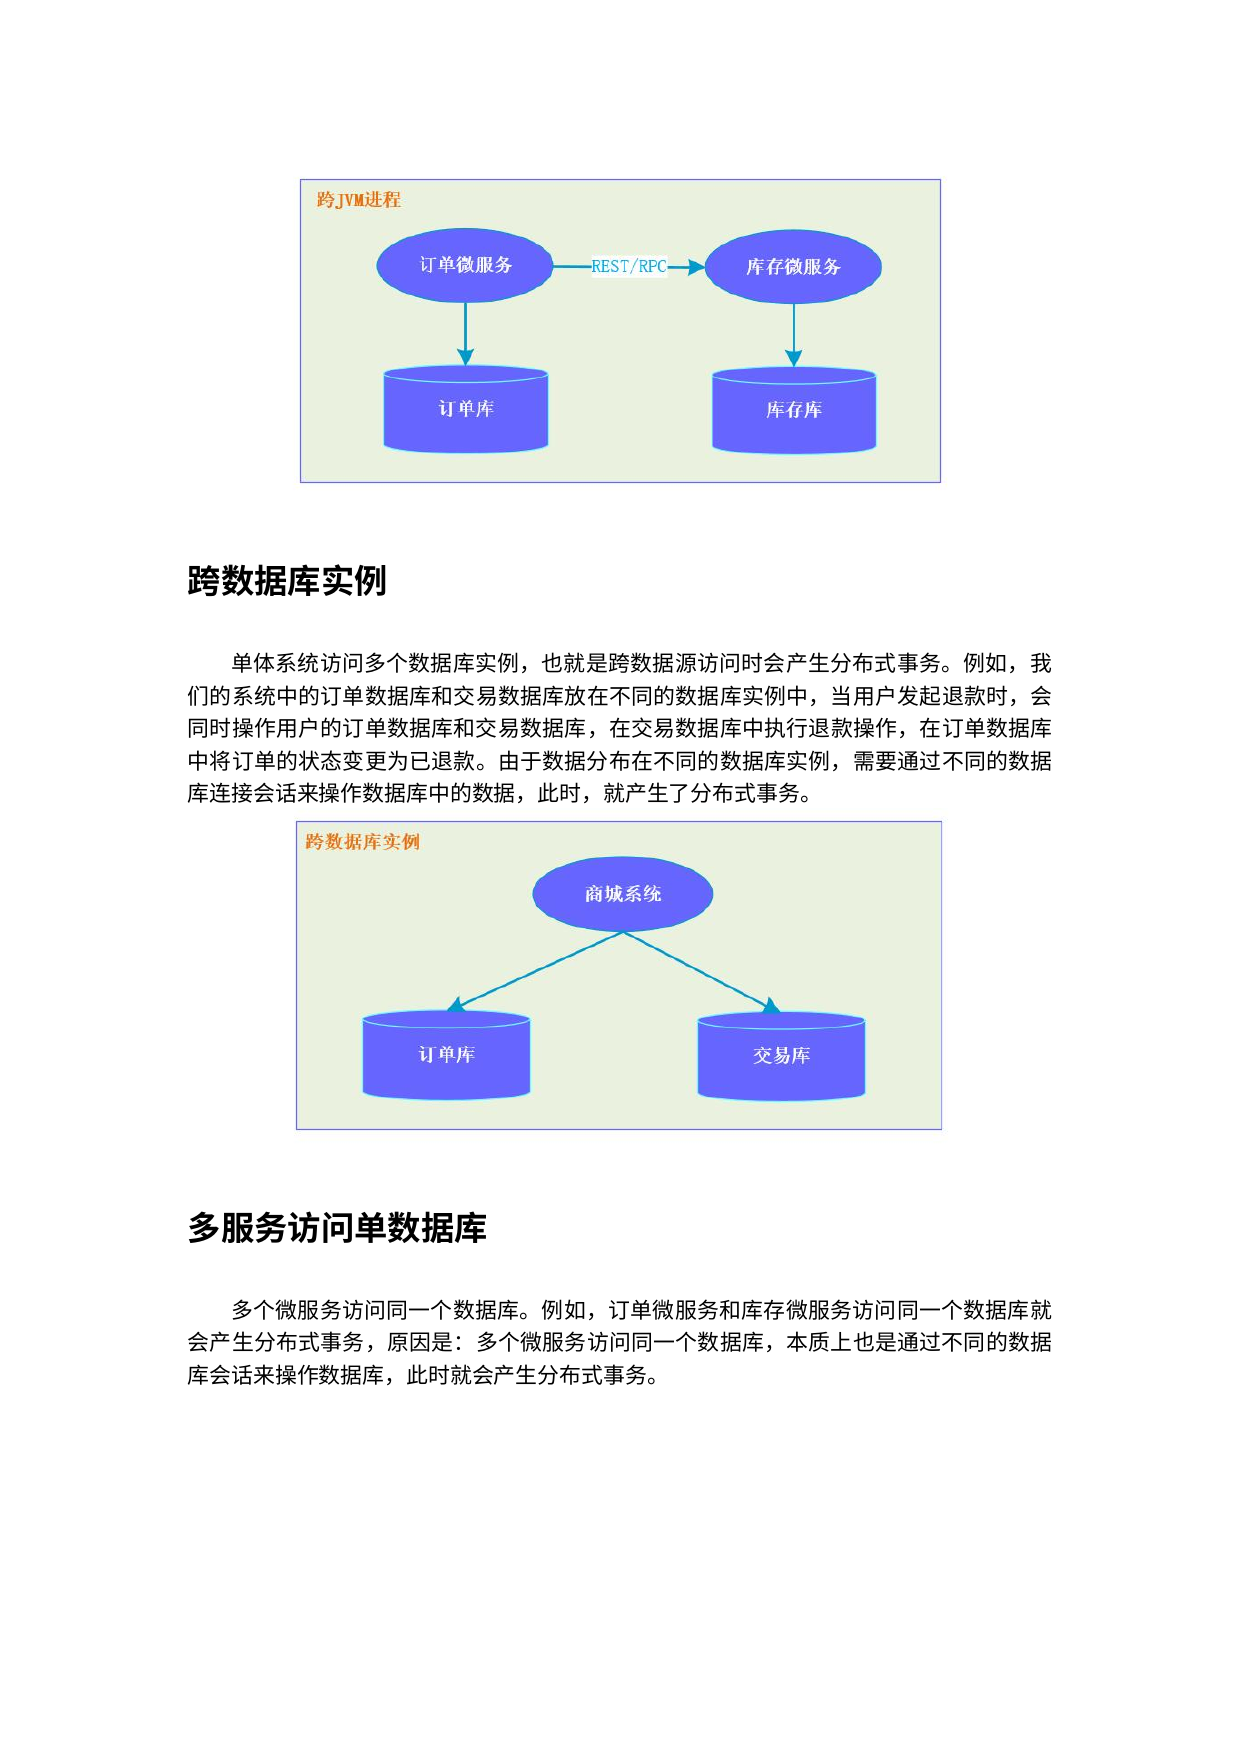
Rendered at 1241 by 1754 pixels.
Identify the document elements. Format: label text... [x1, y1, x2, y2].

picture [279, 808, 961, 1148]
text 单体系统访问多个数据库实例，也就是跨数据源访问时会产生分布式事务。例如，我们的系统中的订单数据库和交易数据库放在不同的数据库实例中，当用户发起退款时，会同时操作用户的订单数据库和交易数据库，在交易数据库中执行退款操作，在订单数据库中将订单的状态变更为已退款。由于数据分布在不同的数据库实例，需要通过不同的数据库连接会话来操作数据库中的数据，此时，就产生了分布式事务。 [187, 646, 1053, 808]
picture [278, 162, 962, 503]
subtitle 跨数据库实例 [187, 547, 1053, 612]
text 多个微服务访问同一个数据库。例如，订单微服务和库存微服务访问同一个数据库就会产生分布式事务，原因是：多个微服务访问同一个数据库，本质上也是通过不同的数据库会话来操作数据库，此时就会产生分布式事务。 [187, 1292, 1053, 1390]
subtitle 多服务访问单数据库 [187, 1193, 1053, 1258]
